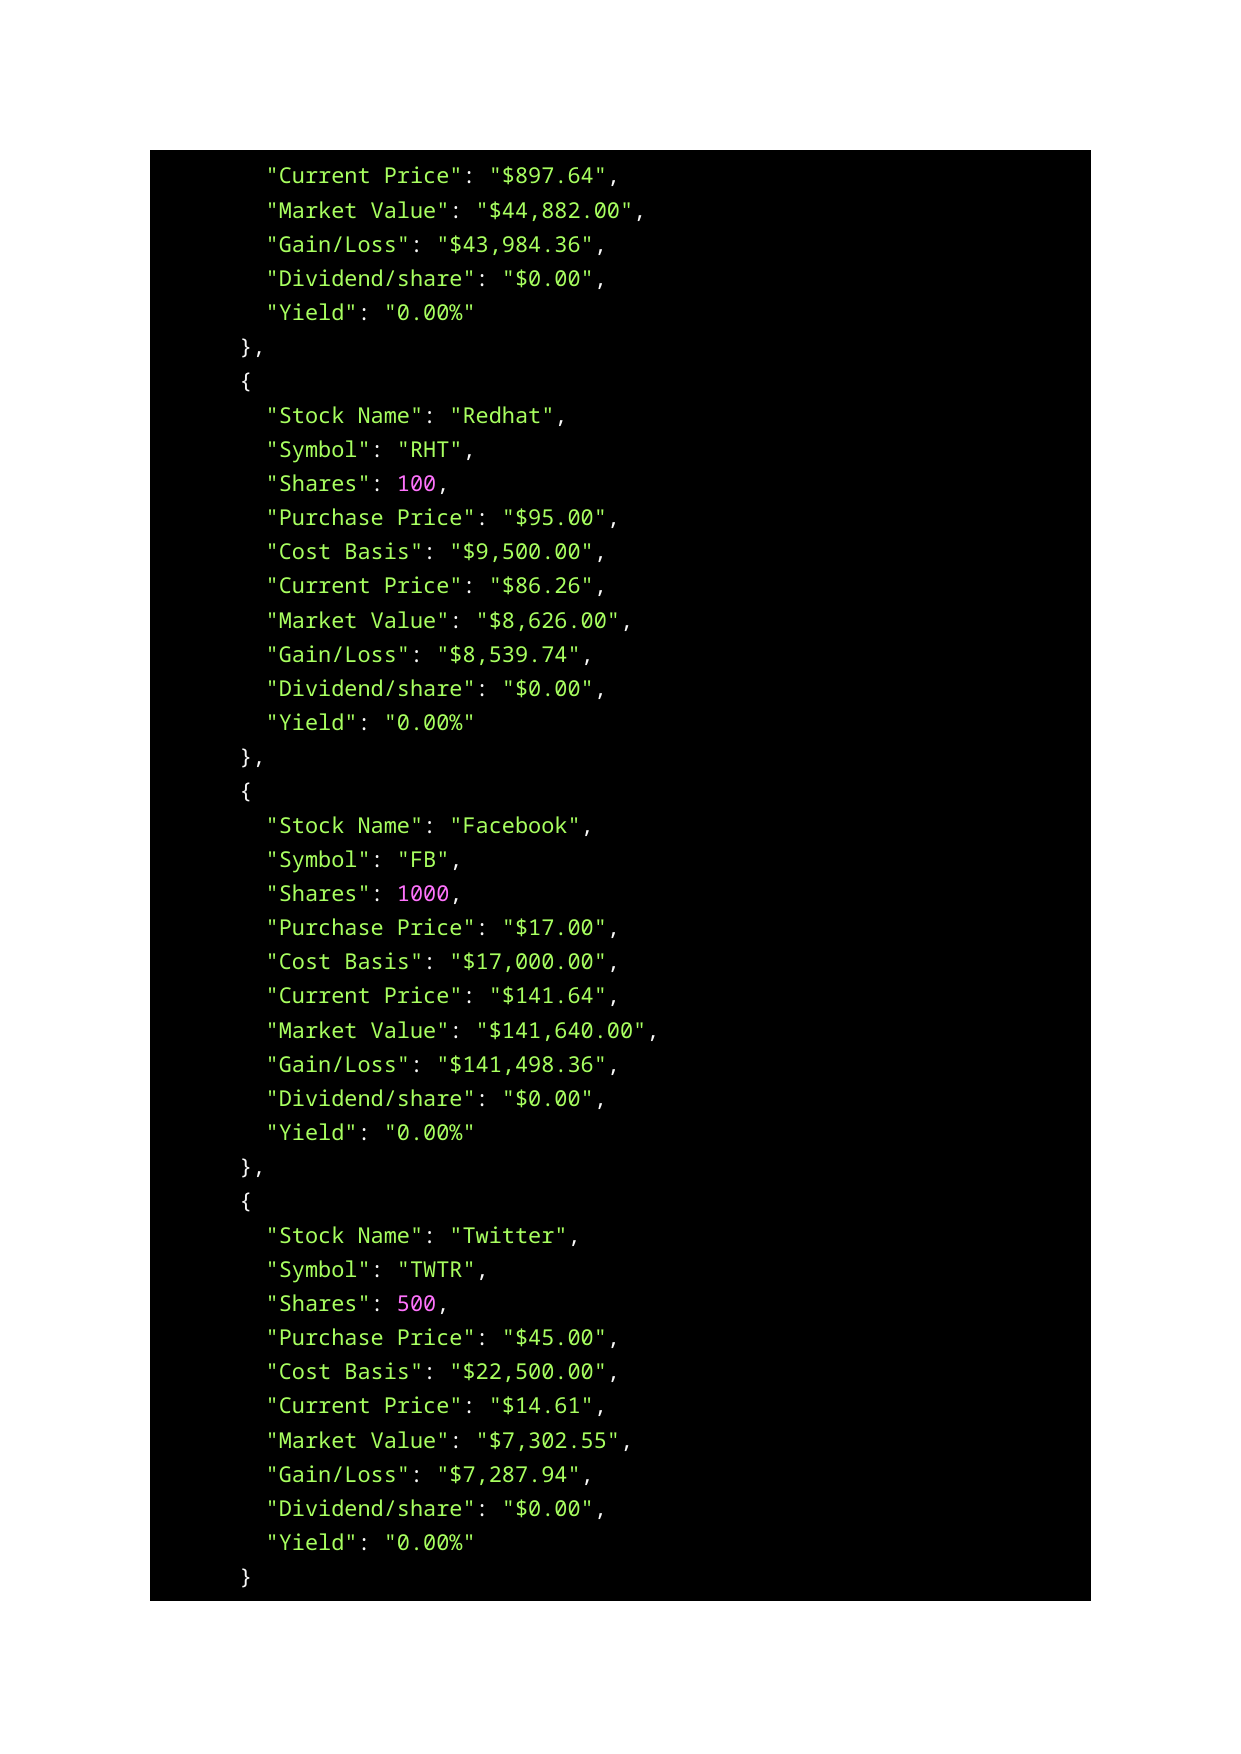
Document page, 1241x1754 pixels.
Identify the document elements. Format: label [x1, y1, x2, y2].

table_header [150, 150, 1091, 1601]
